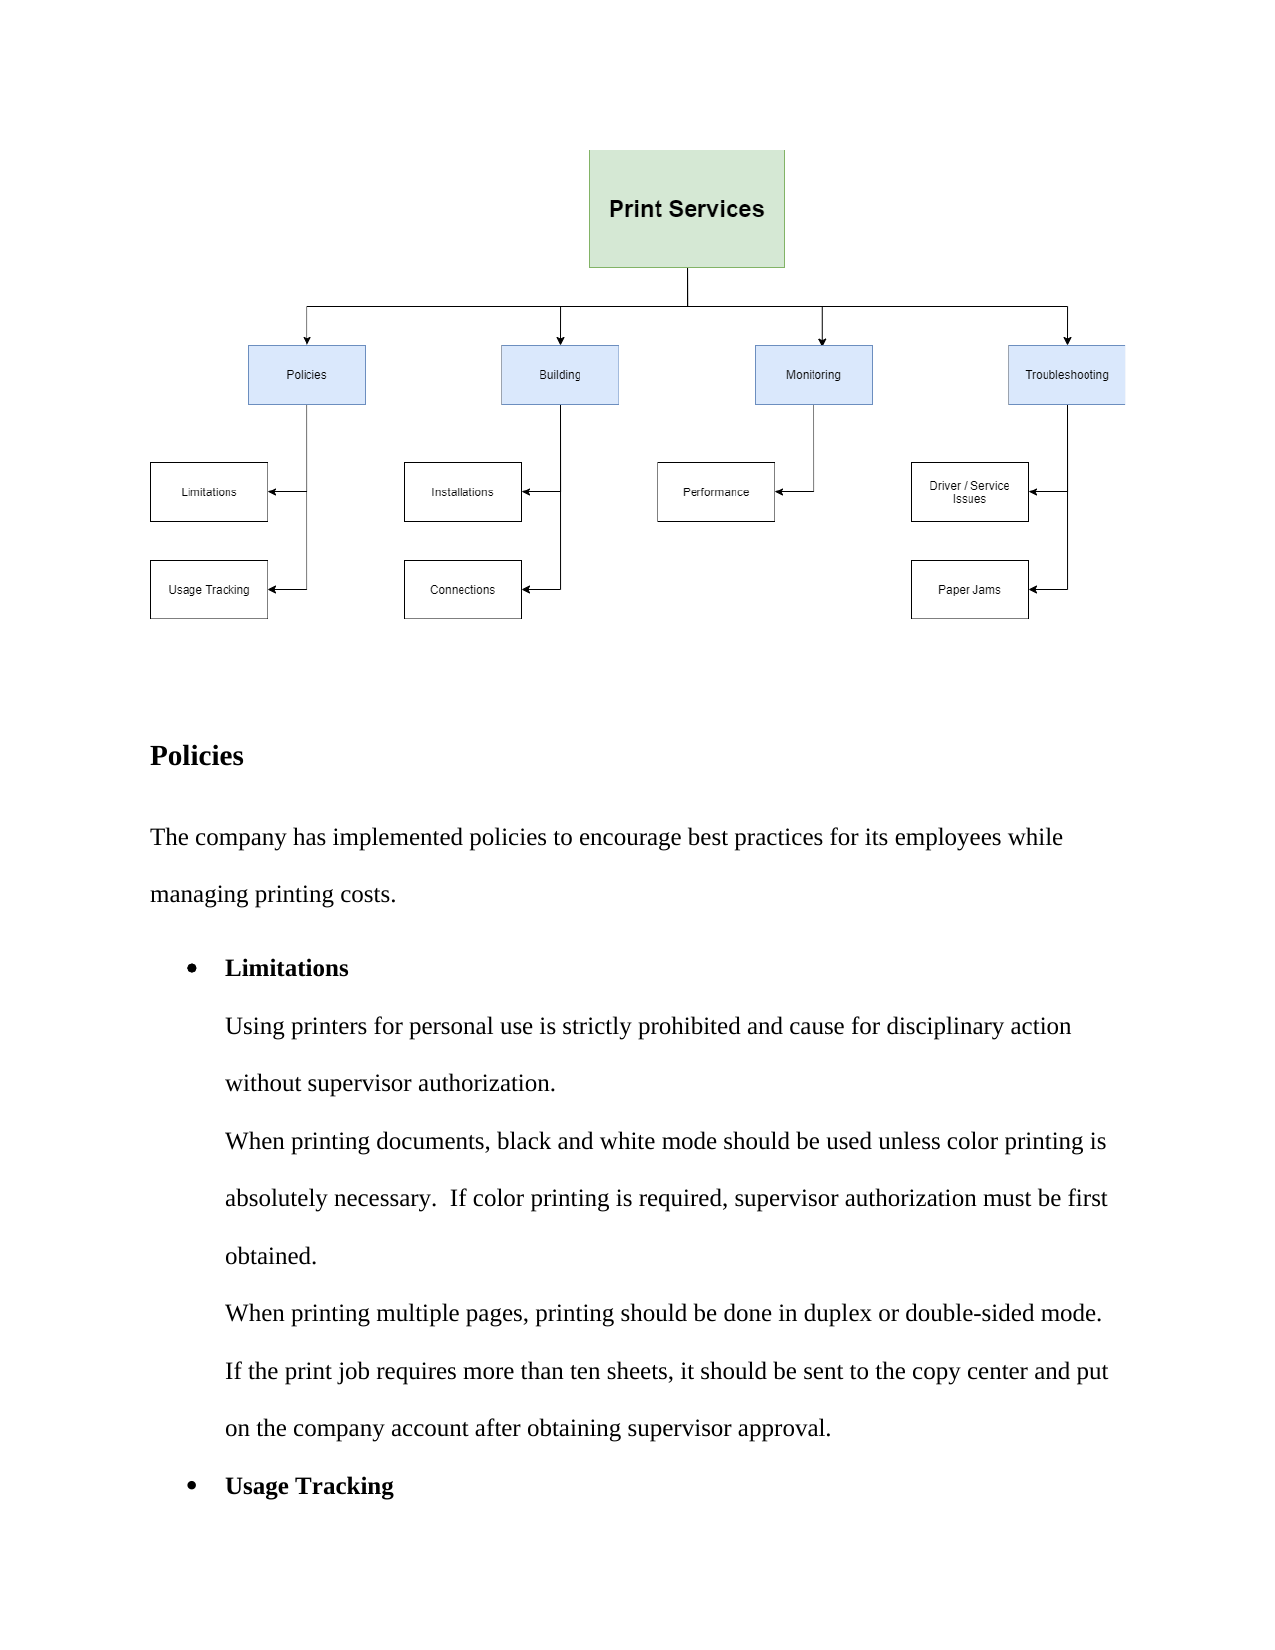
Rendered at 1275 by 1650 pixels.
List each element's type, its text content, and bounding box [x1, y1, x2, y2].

list Using printers for personal use is strictly prohibited and cause for disciplinary action without supervisor authorization. [225, 1011, 1125, 1097]
text Policies [150, 738, 1125, 772]
list Usage Tracking [187, 1471, 1125, 1500]
list Limitations [187, 953, 1125, 982]
list When printing multiple pages, printing should be done in duplex or double-sided mode. If the print job requires more than ten sheets, it should be sent to the copy center and put on the company account after obtaining supervisor approval. [225, 1298, 1125, 1442]
text The company has implemented policies to encourage best practices for its employees while managing printing costs. [150, 822, 1125, 908]
list When printing documents, black and white mode should be used unless color printing is absolutely necessary. If color printing is required, supervisor authorization must be first obtained. [225, 1126, 1125, 1270]
picture [150, 150, 1125, 619]
